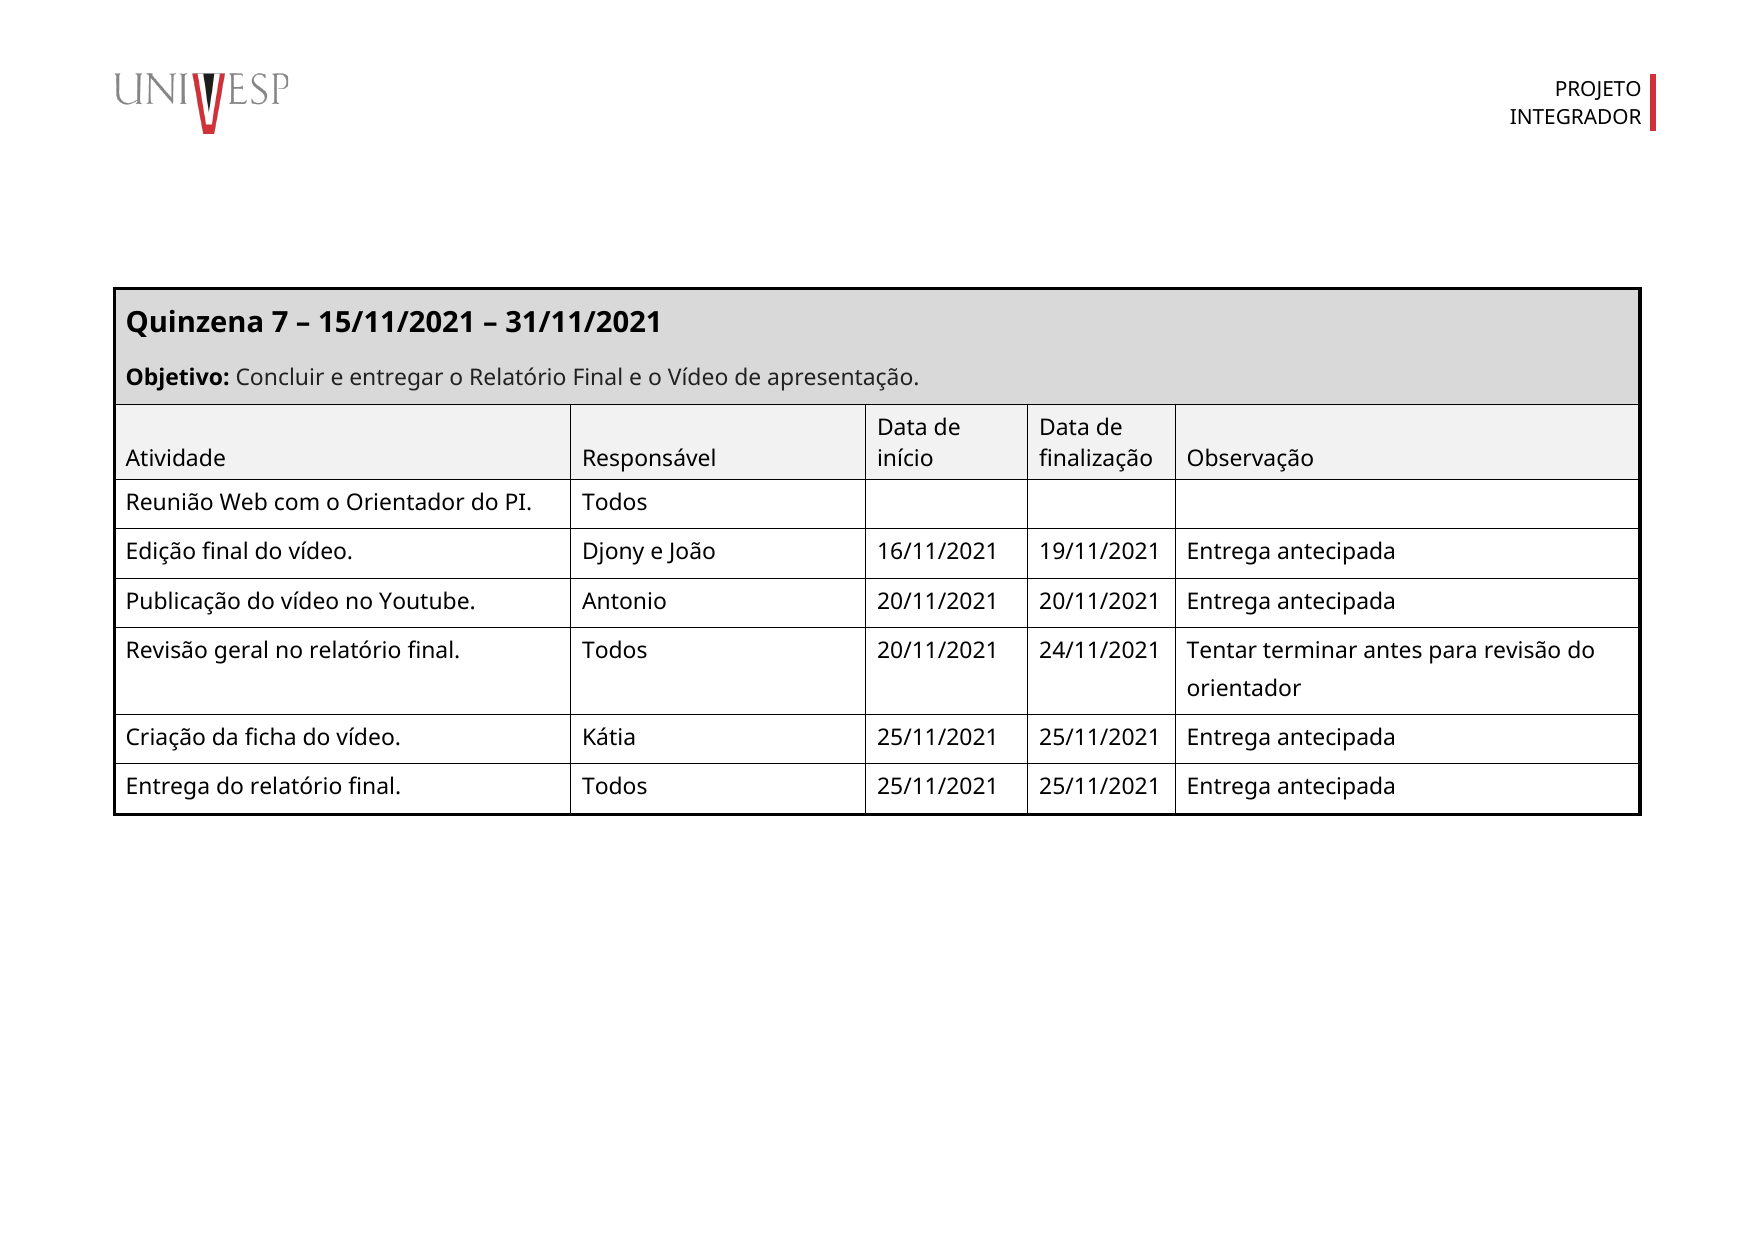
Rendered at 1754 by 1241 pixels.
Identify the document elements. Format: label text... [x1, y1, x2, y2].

table_cell Entrega antecipada [1176, 764, 1638, 813]
table_cell Djony e João [571, 529, 865, 578]
table_cell Revisão geral no relatório final. [116, 628, 570, 714]
table_header Quinzena 7 – 15/11/2021 – 31/11/2021 Objetivo: Concluir e entregar o Relatório Final e o Vídeo de apresentação. [116, 290, 1638, 404]
table_cell 25/11/2021 [866, 764, 1027, 813]
table_cell Atividade [116, 405, 570, 479]
table_cell 24/11/2021 [1028, 628, 1175, 714]
table_cell 20/11/2021 [866, 579, 1027, 627]
table_cell Entrega antecipada [1176, 579, 1638, 627]
table_cell 20/11/2021 [866, 628, 1027, 714]
picture [114, 73, 289, 134]
table_cell Data de início [866, 405, 1027, 479]
table_cell 25/11/2021 [1028, 715, 1175, 763]
table_cell Todos [571, 764, 865, 813]
table_cell Observação [1176, 405, 1638, 479]
table_cell Reunião Web com o Orientador do PI. [116, 480, 570, 528]
table_cell Entrega do relatório final. [116, 764, 570, 813]
table_cell [1176, 480, 1638, 528]
table_cell Criação da ficha do vídeo. [116, 715, 570, 763]
table_cell Entrega antecipada [1176, 715, 1638, 763]
table_cell Antonio [571, 579, 865, 627]
table_cell 25/11/2021 [1028, 764, 1175, 813]
table_cell Responsável [571, 405, 865, 479]
table_cell Todos [571, 628, 865, 714]
table_cell 19/11/2021 [1028, 529, 1175, 578]
table_cell 16/11/2021 [866, 529, 1027, 578]
table_cell Kátia [571, 715, 865, 763]
table_cell Entrega antecipada [1176, 529, 1638, 578]
table_cell Edição final do vídeo. [116, 529, 570, 578]
table_cell Todos [571, 480, 865, 528]
table_cell [866, 480, 1027, 528]
table_cell Tentar terminar antes para revisão do orientador [1176, 628, 1638, 714]
table_cell Publicação do vídeo no Youtube. [116, 579, 570, 627]
table_cell 25/11/2021 [866, 715, 1027, 763]
table_cell 20/11/2021 [1028, 579, 1175, 627]
table_cell [1028, 480, 1175, 528]
table_cell Data de finalização [1028, 405, 1175, 479]
